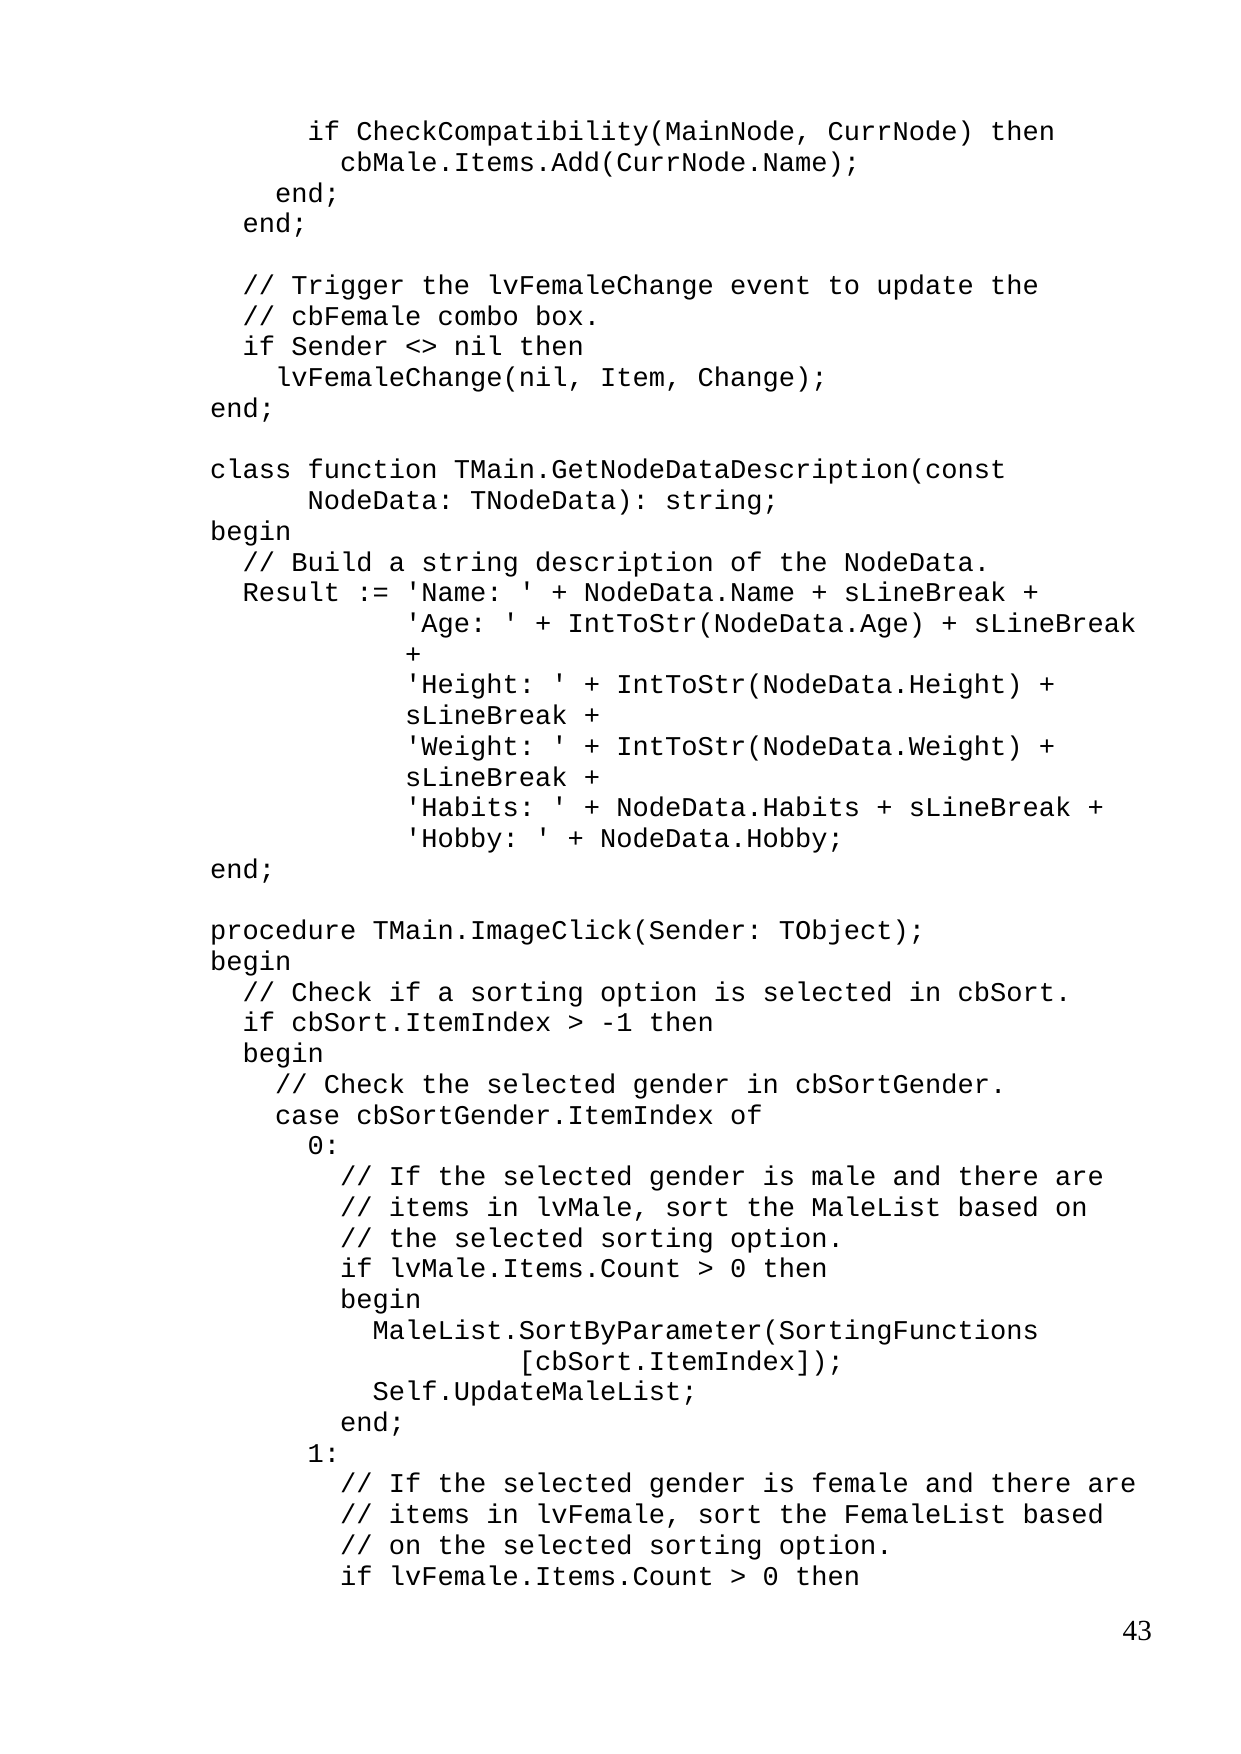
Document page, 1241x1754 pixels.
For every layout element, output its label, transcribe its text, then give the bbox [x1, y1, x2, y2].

text end; [177, 1409, 1152, 1439]
text if lvFemale.Items.Count > 0 then [177, 1562, 1152, 1593]
text // items in lvFemale, sort the FemaleList based [177, 1501, 1152, 1532]
text // Check if a sorting option is selected in cbSort. [177, 978, 1152, 1009]
text begin [177, 1040, 1152, 1071]
text // If the selected gender is female and there are [177, 1470, 1152, 1501]
text begin [177, 1286, 1152, 1317]
text 'Height: ' + IntToStr(NodeData.Height) + [177, 671, 1152, 702]
text // Trigger the lvFemaleChange event to update the [177, 272, 1152, 302]
text if CheckCompatibility(MainNode, CurrNode) then [177, 118, 1152, 149]
text sLineBreak + [177, 763, 1152, 794]
text 'Weight: ' + IntToStr(NodeData.Weight) + [177, 733, 1152, 763]
text procedure TMain.ImageClick(Sender: TObject); [177, 917, 1152, 948]
text // cbFemale combo box. [177, 302, 1152, 333]
text if lvMale.Items.Count > 0 then [177, 1255, 1152, 1286]
text end; [177, 179, 1152, 210]
text 0: [177, 1132, 1152, 1163]
text // items in lvMale, sort the MaleList based on [177, 1194, 1152, 1224]
text end; [177, 395, 1152, 425]
text MaleList.SortByParameter(SortingFunctions [177, 1317, 1152, 1347]
text begin [177, 518, 1152, 548]
text case cbSortGender.ItemIndex of [177, 1101, 1152, 1132]
text 'Hobby: ' + NodeData.Hobby; [177, 825, 1152, 856]
text 'Habits: ' + NodeData.Habits + sLineBreak + [177, 794, 1152, 825]
text 'Age: ' + IntToStr(NodeData.Age) + sLineBreak [177, 610, 1152, 641]
text end; [177, 856, 1152, 886]
text [cbSort.ItemIndex]); [177, 1347, 1152, 1378]
text // If the selected gender is male and there are [177, 1163, 1152, 1194]
text Result := 'Name: ' + NodeData.Name + sLineBreak + [177, 579, 1152, 610]
text if Sender <> nil then [177, 333, 1152, 364]
text lvFemaleChange(nil, Item, Change); [177, 364, 1152, 395]
text class function TMain.GetNodeDataDescription(const [177, 456, 1152, 487]
text // on the selected sorting option. [177, 1532, 1152, 1562]
text 1: [177, 1439, 1152, 1470]
text NodeData: TNodeData): string; [177, 487, 1152, 518]
text cbMale.Items.Add(CurrNode.Name); [177, 149, 1152, 179]
text begin [177, 948, 1152, 978]
text // the selected sorting option. [177, 1224, 1152, 1255]
text end; [177, 210, 1152, 241]
text if cbSort.ItemIndex > -1 then [177, 1009, 1152, 1040]
text Self.UpdateMaleList; [177, 1378, 1152, 1409]
text sLineBreak + [177, 702, 1152, 733]
text // Check the selected gender in cbSortGender. [177, 1071, 1152, 1101]
text + [177, 641, 1152, 671]
text // Build a string description of the NodeData. [177, 548, 1152, 579]
